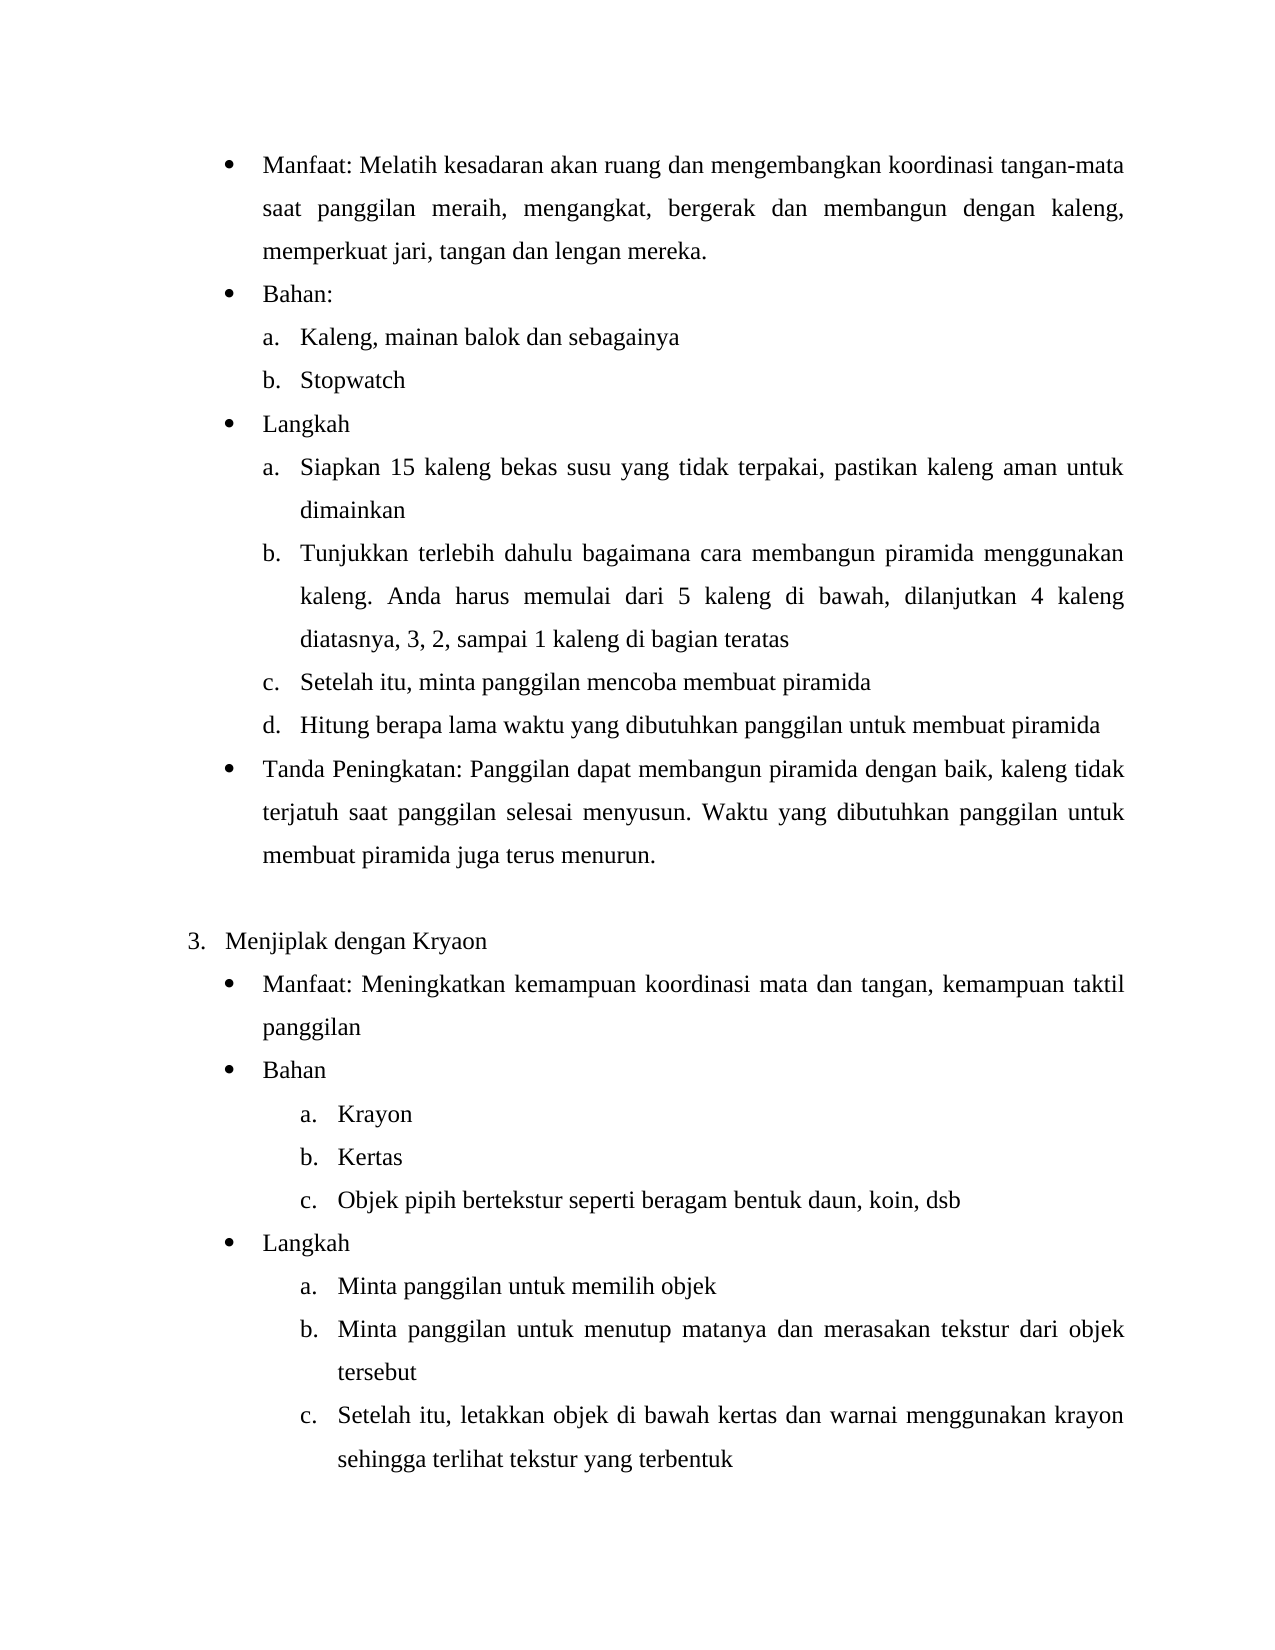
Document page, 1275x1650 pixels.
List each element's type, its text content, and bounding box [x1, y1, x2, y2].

list Langkah [225, 409, 1125, 437]
list Manfaat: Meningkatkan kemampuan koordinasi mata dan tangan, kemampuan taktil panggilan [225, 969, 1125, 1041]
list Menjiplak dengan Kryaon [187, 926, 1125, 955]
list Manfaat: Melatih kesadaran akan ruang dan mengembangkan koordinasi tangan-mata saat panggilan meraih, mengangkat, bergerak dan membangun dengan kaleng, memperkuat jari, tangan dan lengan mereka. [225, 150, 1125, 265]
list Kaleng, mainan balok dan sebagainya [262, 322, 1125, 351]
list Stopwatch [262, 366, 1125, 394]
list Bahan: [225, 279, 1125, 308]
list Langkah [225, 1228, 1125, 1257]
list Hitung berapa lama waktu yang dibutuhkan panggilan untuk membuat piramida [262, 711, 1125, 739]
list Minta panggilan untuk menutup matanya dan merasakan tekstur dari objek tersebut [300, 1314, 1125, 1386]
list Tunjukkan terlebih dahulu bagaimana cara membangun piramida menggunakan kaleng. Anda harus memulai dari 5 kaleng di bawah, dilanjutkan 4 kaleng diatasnya, 3, 2, sampai 1 kaleng di bagian teratas [262, 538, 1125, 653]
list Setelah itu, letakkan objek di bawah kertas dan warnai menggunakan krayon sehingga terlihat tekstur yang terbentuk [300, 1401, 1125, 1472]
list Minta panggilan untuk memilih objek [300, 1271, 1125, 1300]
list Setelah itu, minta panggilan mencoba membuat piramida [262, 667, 1125, 696]
list Kertas [300, 1142, 1125, 1171]
list Objek pipih bertekstur seperti beragam bentuk daun, koin, dsb [300, 1185, 1125, 1214]
list Siapkan 15 kaleng bekas susu yang tidak terpakai, pastikan kaleng aman untuk dimainkan [262, 452, 1125, 524]
list Tanda Peningkatan: Panggilan dapat membangun piramida dengan baik, kaleng tidak terjatuh saat panggilan selesai menyusun. Waktu yang dibutuhkan panggilan untuk membuat piramida juga terus menurun. [225, 754, 1125, 869]
list Bahan [225, 1056, 1125, 1084]
list Krayon [300, 1099, 1125, 1127]
